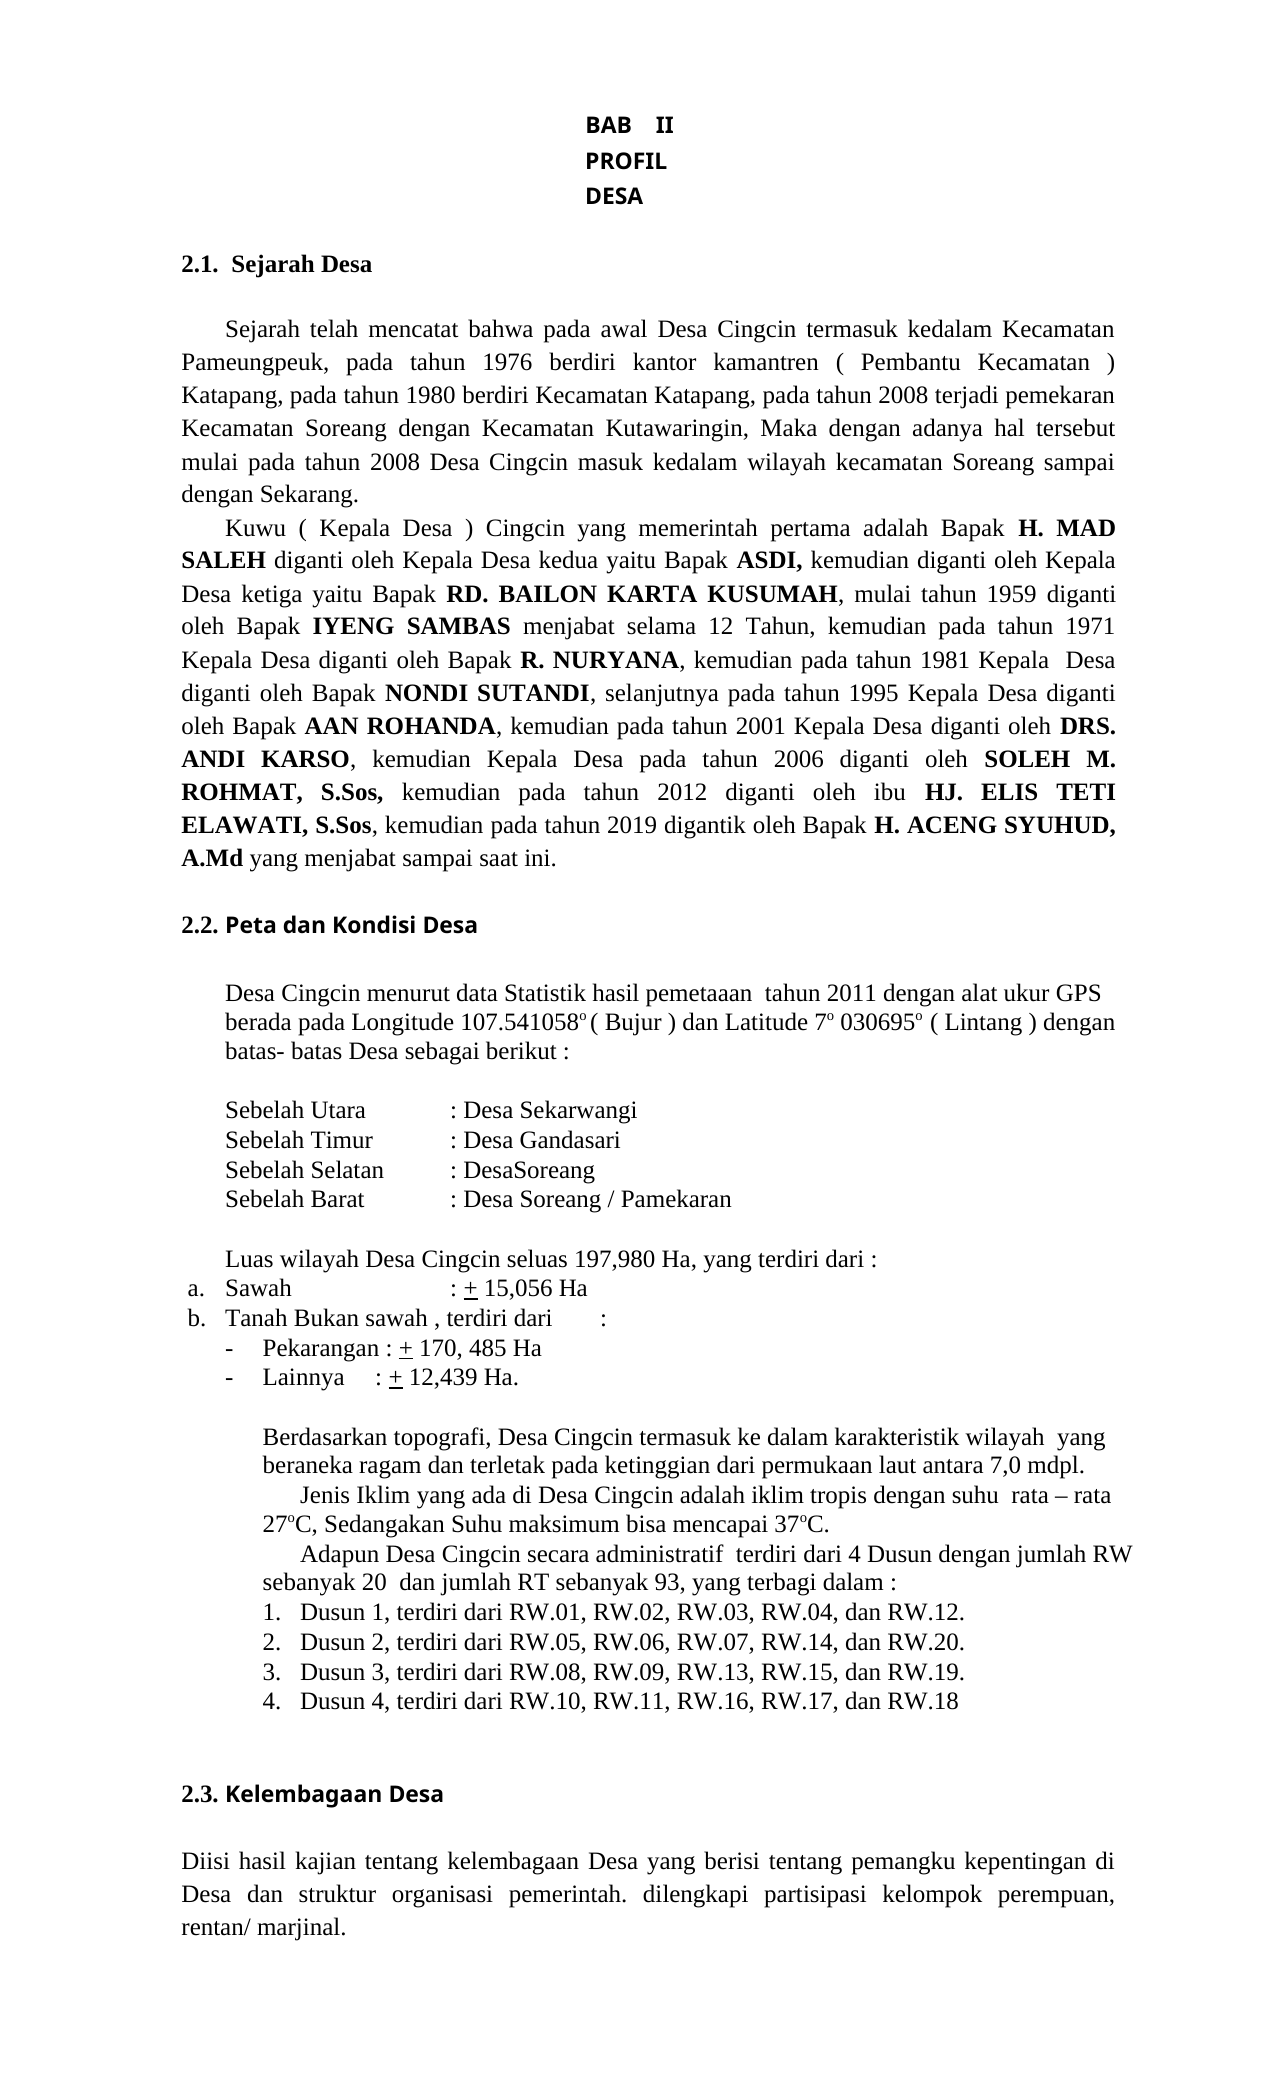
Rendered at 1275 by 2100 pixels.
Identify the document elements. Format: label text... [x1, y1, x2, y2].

list Pekarangan : + 170, 485 Ha [225, 1333, 1152, 1362]
list Dusun 4, terdiri dari RW.10, RW.11, RW.16, RW.17, dan RW.18 [262, 1686, 1152, 1715]
text Sebelah Timur : Desa Gandasari [225, 1125, 1152, 1154]
text Sebelah Barat : Desa Soreang / Pamekaran [225, 1184, 1152, 1213]
list Sejarah Desa [181, 249, 1152, 278]
text Sebelah Selatan : DesaSoreang [225, 1155, 1152, 1183]
text Sejarah telah mencatat bahwa pada awal Desa Cingcin termasuk kedalam Kecamatan Pameungpeuk, pada tahun 1976 berdiri kantor kamantren ( Pembantu Kecamatan ) Katapang, pada tahun 1980 berdiri Kecamatan Katapang, pada tahun 2008 terjadi pemekaran Kecamatan Soreang dengan Kecamatan Kutawaringin, Maka dengan adanya hal tersebut mulai pada tahun 2008 Desa Cingcin masuk kedalam wilayah kecamatan Soreang sampai dengan Sekarang. [181, 314, 1116, 508]
text Sebelah Utara : Desa Sekarwangi [225, 1095, 1152, 1124]
subtitle Peta dan Kondisi Desa [181, 909, 1152, 941]
list Dusun 2, terdiri dari RW.05, RW.06, RW.07, RW.14, dan RW.20. [262, 1627, 1152, 1656]
text Jenis Iklim yang ada di Desa Cingcin adalah iklim tropis dengan suhu rata – rata 27oC, Sedangakan Suhu maksimum bisa mencapai 37oC. [262, 1480, 1152, 1538]
text Berdasarkan topografi, Desa Cingcin termasuk ke dalam karakteristik wilayah yang beraneka ragam dan terletak pada ketinggian dari permukaan laut antara 7,0 mdpl. [262, 1422, 1152, 1479]
list Sawah : + 15,056 Ha [187, 1273, 1152, 1302]
text Adapun Desa Cingcin secara administratif terdiri dari 4 Dusun dengan jumlah RW sebanyak 20 dan jumlah RT sebanyak 93, yang terbagi dalam : [262, 1539, 1152, 1596]
list Dusun 3, terdiri dari RW.08, RW.09, RW.13, RW.15, dan RW.19. [262, 1657, 1152, 1685]
text Kuwu ( Kepala Desa ) Cingcin yang memerintah pertama adalah Bapak H. MAD SALEH diganti oleh Kepala Desa kedua yaitu Bapak ASDI, kemudian diganti oleh Kepala Desa ketiga yaitu Bapak RD. BAILON KARTA KUSUMAH, mulai tahun 1959 diganti oleh Bapak IYENG SAMBAS menjabat selama 12 Tahun, kemudian pada tahun 1971 Kepala Desa diganti oleh Bapak R. NURYANA, kemudian pada tahun 1981 Kepala Desa diganti oleh Bapak NONDI SUTANDI, selanjutnya pada tahun 1995 Kepala Desa diganti oleh Bapak AAN ROHANDA, kemudian pada tahun 2001 Kepala Desa diganti oleh DRS. ANDI KARSO, kemudian Kepala Desa pada tahun 2006 diganti oleh SOLEH M. ROHMAT, S.Sos, kemudian pada tahun 2012 diganti oleh ibu HJ. ELIS TETI ELAWATI, S.Sos, kemudian pada tahun 2019 digantik oleh Bapak H. ACENG SYUHUD, A.Md yang menjabat sampai saat ini. [181, 513, 1116, 872]
list Lainnya : + 12,439 Ha. [225, 1362, 1152, 1391]
text Luas wilayah Desa Cingcin seluas 197,980 Ha, yang terdiri dari : [150, 1244, 1152, 1272]
text Desa Cingcin menurut data Statistik hasil pemetaaan tahun 2011 dengan alat ukur GPS berada pada Longitude 107.541058o ( Bujur ) dan Latitude 7o 030695o ( Lintang ) dengan batas- batas Desa sebagai berikut : [225, 978, 1152, 1065]
list Tanah Bukan sawah , terdiri dari : [187, 1303, 1152, 1332]
subtitle Kelembagaan Desa [181, 1778, 1152, 1809]
list Dusun 1, terdiri dari RW.01, RW.02, RW.03, RW.04, dan RW.12. [262, 1597, 1152, 1626]
subtitle BAB II PROFIL DESA [585, 109, 712, 211]
text Diisi hasil kajian tentang kelembagaan Desa yang berisi tentang pemangku kepentingan di Desa dan struktur organisasi pemerintah. dilengkapi partisipasi kelompok perempuan, rentan/ marjinal. [181, 1846, 1116, 1941]
